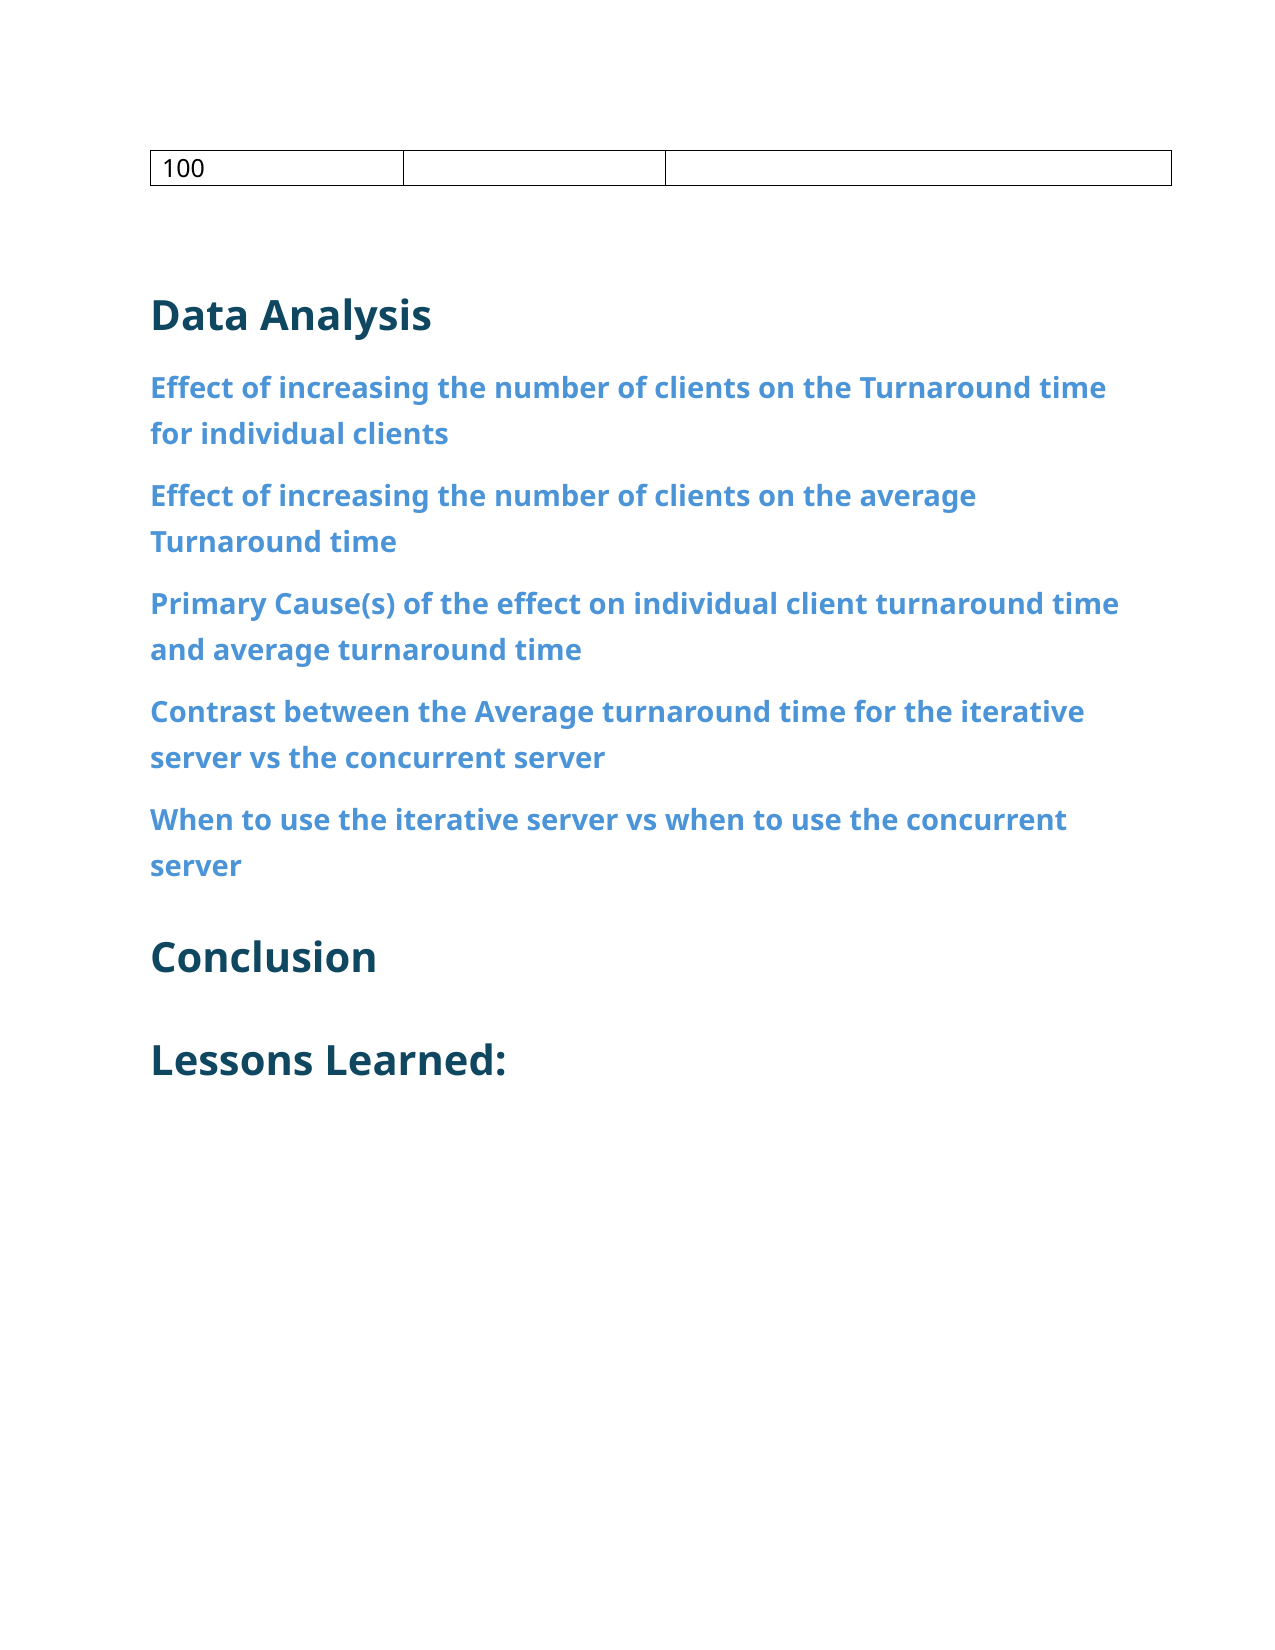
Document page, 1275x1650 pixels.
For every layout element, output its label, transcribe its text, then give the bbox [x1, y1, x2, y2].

subtitle When to use the iterative server vs when to use the concurrent server [150, 799, 1125, 885]
table_cell [404, 151, 665, 185]
subtitle Data Analysis [150, 286, 1125, 343]
subtitle Lessons Learned: [150, 1031, 1125, 1088]
table_cell 100 [151, 151, 403, 185]
subtitle Contrast between the Average turnaround time for the iterative server vs the concurrent server [150, 692, 1125, 777]
subtitle Primary Cause(s) of the effect on individual client turnaround time and average turnaround time [150, 584, 1125, 669]
subtitle Effect of increasing the number of clients on the Turnaround time for individual clients [150, 368, 1125, 453]
table_cell [666, 151, 1171, 185]
subtitle Conclusion [150, 928, 1125, 985]
subtitle Effect of increasing the number of clients on the average Turnaround time [150, 476, 1125, 561]
